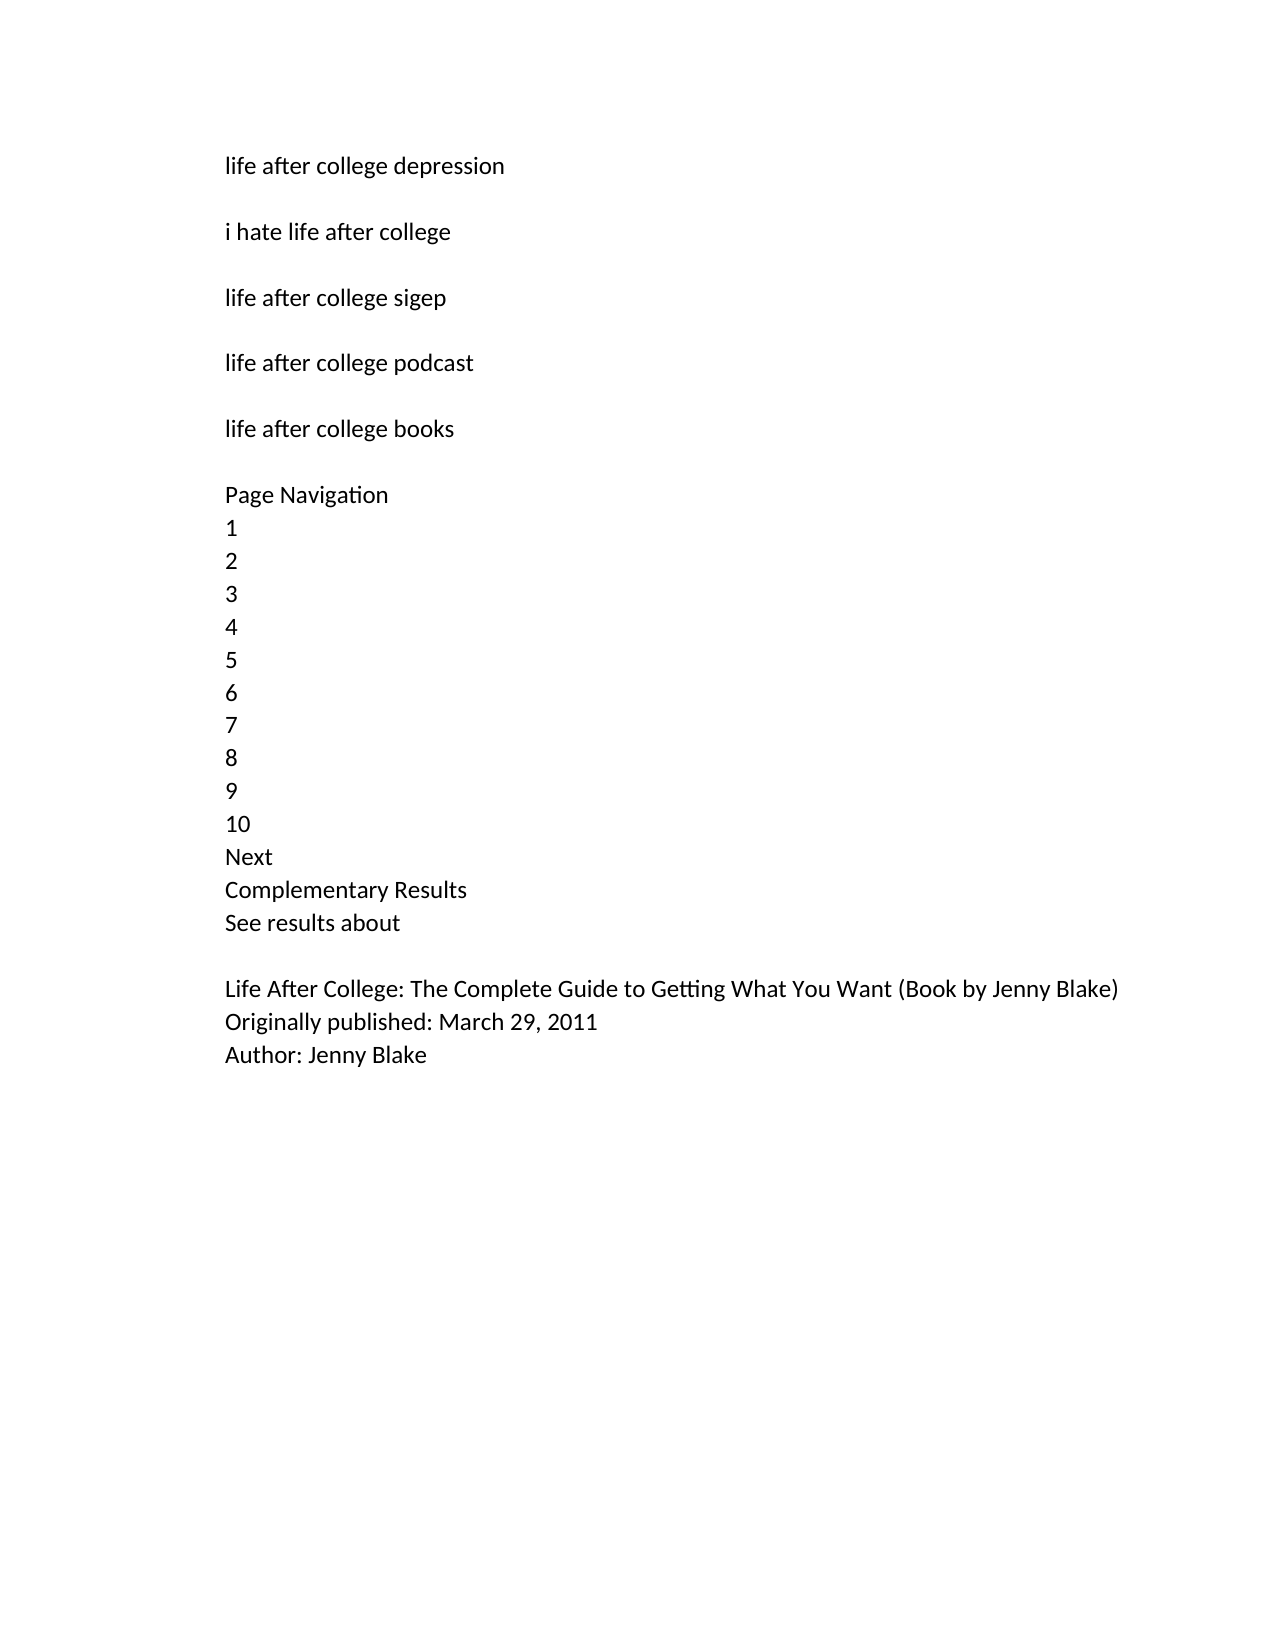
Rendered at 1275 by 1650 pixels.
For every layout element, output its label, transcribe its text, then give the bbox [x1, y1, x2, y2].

list 2 [225, 545, 1125, 576]
list 6 [225, 677, 1125, 707]
list Page Navigation [225, 479, 1125, 510]
list life after college podcast [225, 347, 1125, 378]
list 9 [225, 775, 1125, 806]
list Next [225, 841, 1125, 872]
list Life After College: The Complete Guide to Getting What You Want (Book by Jenny Blake) [225, 973, 1125, 1003]
list i hate life after college [225, 216, 1125, 246]
list 5 [225, 644, 1125, 674]
list See results about [225, 907, 1125, 938]
list life after college books [225, 413, 1125, 444]
list 1 [225, 512, 1125, 543]
list 4 [225, 611, 1125, 641]
list 8 [225, 742, 1125, 773]
list Complementary Results [225, 874, 1125, 905]
list Author: Jenny Blake [225, 1039, 1125, 1069]
list 7 [225, 709, 1125, 740]
list Originally published: March 29, 2011 [225, 1006, 1125, 1036]
list 10 [225, 808, 1125, 839]
list life after college depression [225, 150, 1125, 181]
list 3 [225, 578, 1125, 608]
list life after college sigep [225, 282, 1125, 312]
